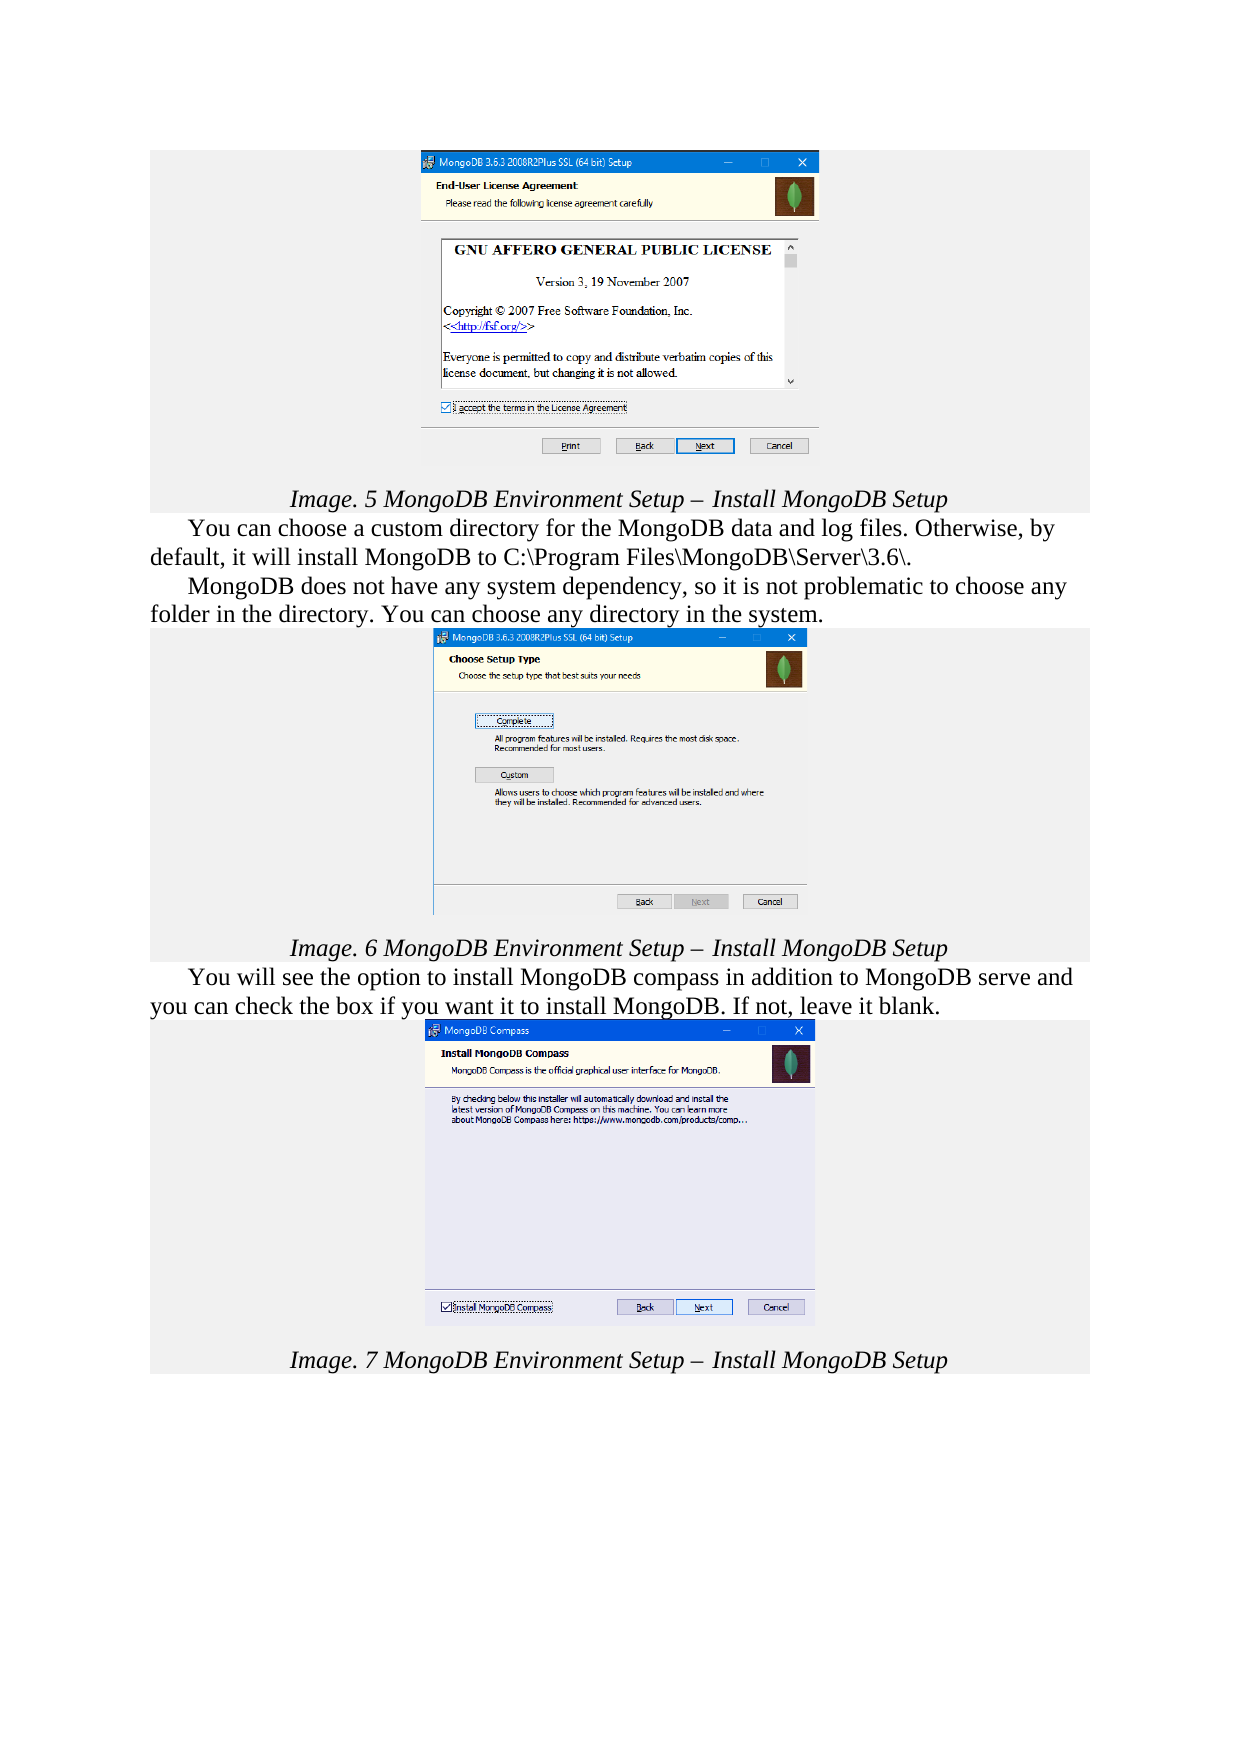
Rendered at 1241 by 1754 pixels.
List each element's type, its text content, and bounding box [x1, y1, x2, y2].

picture [433, 628, 808, 915]
text Image. 5 MongoDB Environment Setup – Install MongoDB Setup [150, 484, 1090, 513]
text You can choose a custom directory for the MongoDB data and log files. Otherwise, by default, it will install MongoDB to C:\Program Files\MongoDB\Server\3.6\. [150, 513, 1090, 571]
picture [425, 1019, 816, 1326]
text You will see the option to install MongoDB compass in addition to MongoDB serve and you can check the box if you want it to install MongoDB. If not, leave it blank. [150, 962, 1090, 1020]
text Image. 7 MongoDB Environment Setup – Install MongoDB Setup [150, 1345, 1090, 1374]
picture [421, 150, 820, 466]
text Image. 6 MongoDB Environment Setup – Install MongoDB Setup [150, 933, 1090, 962]
text MongoDB does not have any system dependency, so it is not problematic to choose any folder in the directory. You can choose any directory in the system. [150, 571, 1090, 628]
